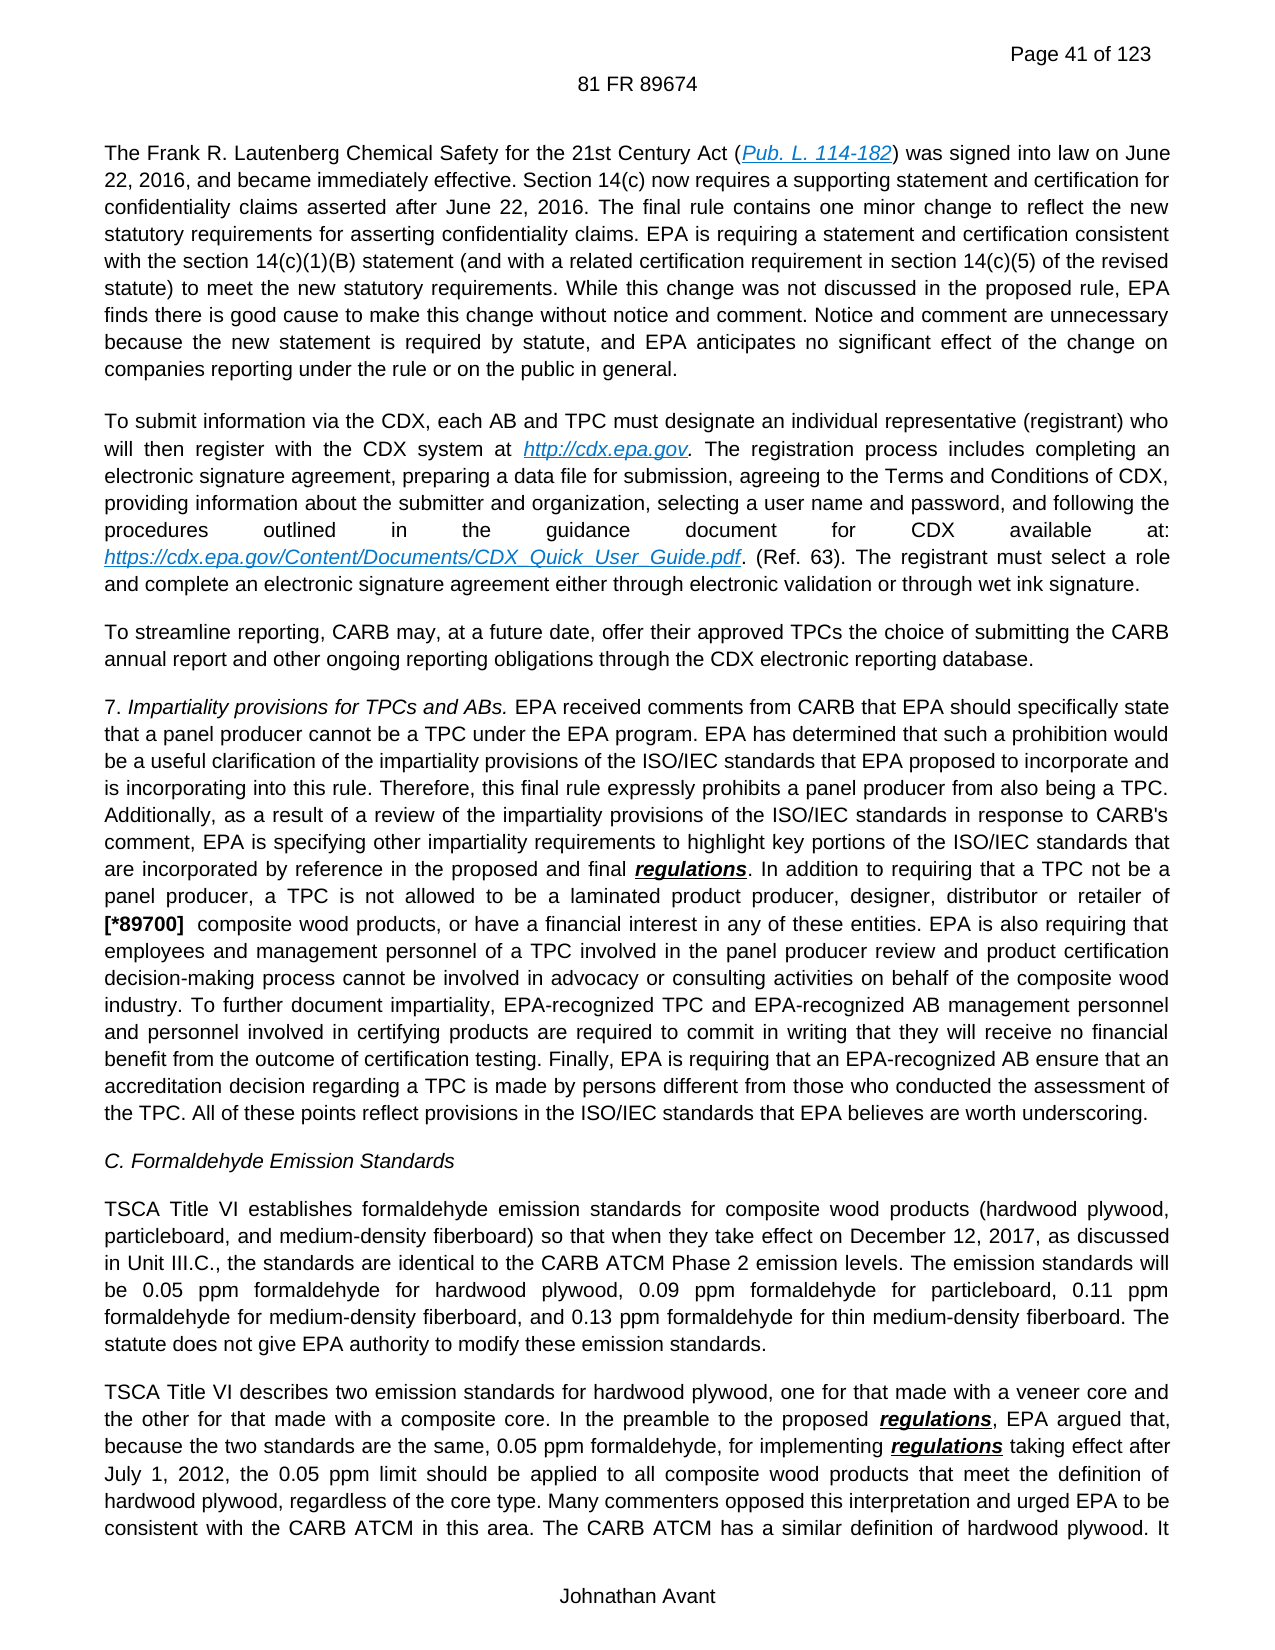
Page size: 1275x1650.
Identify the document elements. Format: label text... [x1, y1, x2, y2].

text TSCA Title VI establishes formaldehyde emission standards for composite wood products (hardwood plywood, particleboard, and medium-density fiberboard) so that when they take effect on December 12, 2017, as discussed in Unit III.C., the standards are identical to the CARB ATCM Phase 2 emission levels. The emission standards will be 0.05 ppm formaldehyde for hardwood plywood, 0.09 ppm formaldehyde for particleboard, 0.11 ppm formaldehyde for medium-density fiberboard, and 0.13 ppm formaldehyde for thin medium-density fiberboard. The statute does not give EPA authority to modify these emission standards. [104, 1194, 1171, 1356]
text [104, 1377, 1171, 1539]
text The Frank R. Lautenberg Chemical Safety for the 21st Century Act (Pub. L. 114-182) was signed into law on June 22, 2016, and became immediately effective. Section 14(c) now requires a supporting statement and certification for confidentiality claims asserted after June 22, 2016. The final rule contains one minor change to reflect the new statutory requirements for asserting confidentiality claims. EPA is requiring a statement and certification consistent with the section 14(c)(1)(B) statement (and with a related certification requirement in section 14(c)(5) of the revised statute) to meet the new statutory requirements. While this change was not discussed in the proposed rule, EPA finds there is good cause to make this change without notice and comment. Notice and comment are unnecessary because the new statement is required by statute, and EPA anticipates no significant effect of the change on companies reporting under the rule or on the public in general. [104, 137, 1171, 381]
text To submit information via the CDX, each AB and TPC must designate an individual representative (registrant) who will then register with the CDX system at http://cdx.epa.gov. The registration process includes completing an electronic signature agreement, preparing a data file for submission, agreeing to the Terms and Conditions of CDX, providing information about the submitter and organization, selecting a user name and password, and following the procedures outlined in the guidance document for CDX available at: https://cdx.epa.gov/Content/Documents/CDX_Quick_User_Guide.pdf. (Ref. 63). The registrant must select a role and complete an electronic signature agreement either through electronic validation or through wet ink signature. [104, 406, 1171, 596]
text To streamline reporting, CARB may, at a future date, offer their approved TPCs the choice of submitting the CARB annual report and other ongoing reporting obligations through the CDX electronic reporting database. [104, 617, 1171, 671]
text 7. Impartiality provisions for TPCs and ABs. EPA received comments from CARB that EPA should specifically state that a panel producer cannot be a TPC under the EPA program. EPA has determined that such a prohibition would be a useful clarification of the impartiality provisions of the ISO/IEC standards that EPA proposed to incorporate and is incorporating into this rule. Therefore, this final rule expressly prohibits a panel producer from also being a TPC. Additionally, as a result of a review of the impartiality provisions of the ISO/IEC standards in response to CARB's comment, EPA is specifying other impartiality requirements to highlight key portions of the ISO/IEC standards that are incorporated by reference in the proposed and final regulations. In addition to requiring that a TPC not be a panel producer, a TPC is not allowed to be a laminated product producer, designer, distributor or retailer of [*89700] composite wood products, or have a financial interest in any of these entities. EPA is also requiring that employees and management personnel of a TPC involved in the panel producer review and product certification decision-making process cannot be involved in advocacy or consulting activities on behalf of the composite wood industry. To further document impartiality, EPA-recognized TPC and EPA-recognized AB management personnel and personnel involved in certifying products are required to commit in writing that they will receive no financial benefit from the outcome of certification testing. Finally, EPA is requiring that an EPA-recognized AB ensure that an accreditation decision regarding a TPC is made by persons different from those who conducted the assessment of the TPC. All of these points reflect provisions in the ISO/IEC standards that EPA believes are worth underscoring. [104, 692, 1171, 1125]
text C. Formaldehyde Emission Standards [104, 1146, 1171, 1173]
